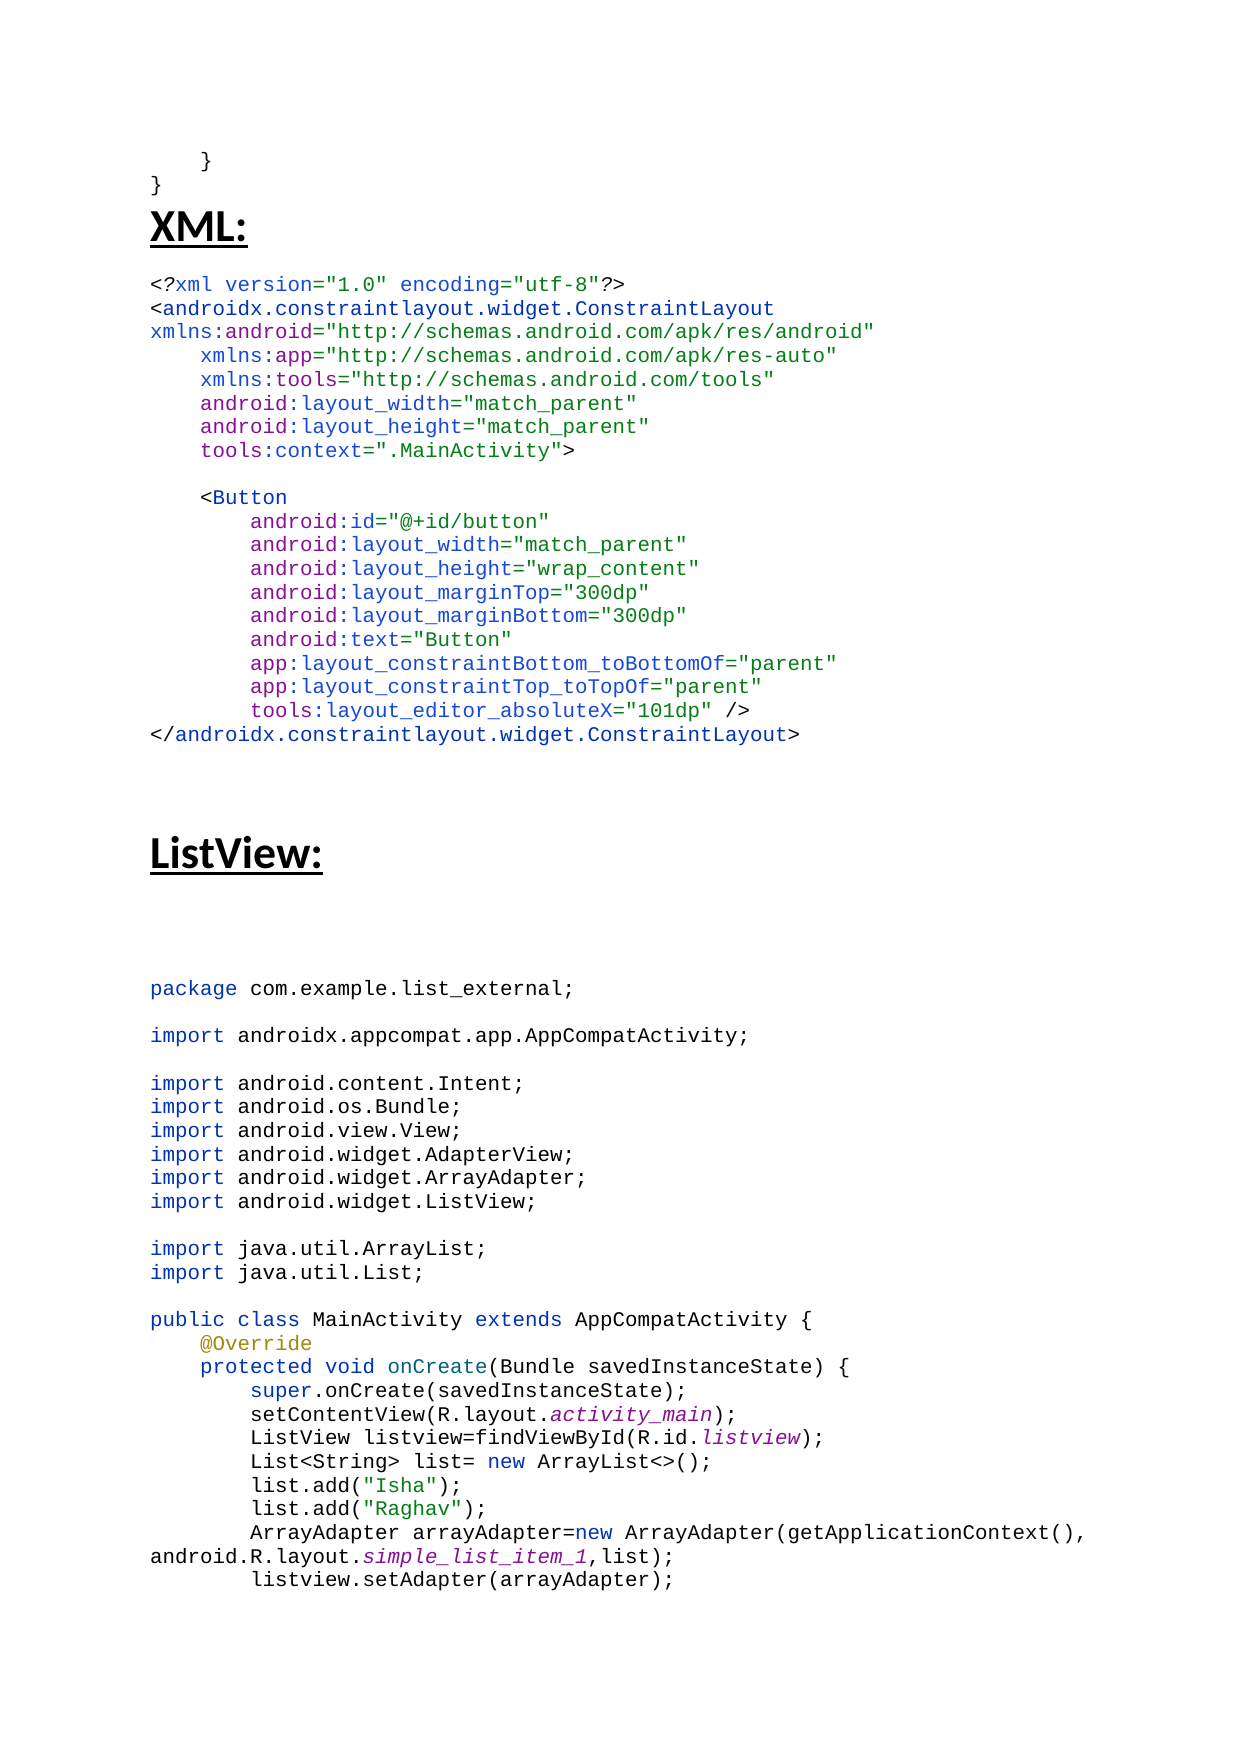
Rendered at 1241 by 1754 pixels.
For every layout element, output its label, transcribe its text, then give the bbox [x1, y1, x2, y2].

text XML: [150, 197, 1090, 253]
text ListView: [150, 824, 1090, 880]
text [150, 150, 1090, 197]
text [150, 978, 1090, 1593]
text <?xml version="1.0" encoding="utf-8"?> <androidx.constraintlayout.widget.ConstraintLayout xmlns:android="http://schemas.android.com/apk/res/android" xmlns:app="http://schemas.android.com/apk/res-auto" xmlns:tools="http://schemas.android.com/tools" android:layout_width="match_parent" android:layout_height="match_parent" tools:context=".MainActivity"> <Button android:id="@+id/button" android:layout_width="match_parent" android:layout_height="wrap_content" android:layout_marginTop="300dp" android:layout_marginBottom="300dp" android:text="Button" app:layout_constraintBottom_toBottomOf="parent" app:layout_constraintTop_toTopOf="parent" tools:layout_editor_absoluteX="101dp" /> </androidx.constraintlayout.widget.ConstraintLayout> [150, 274, 1090, 747]
